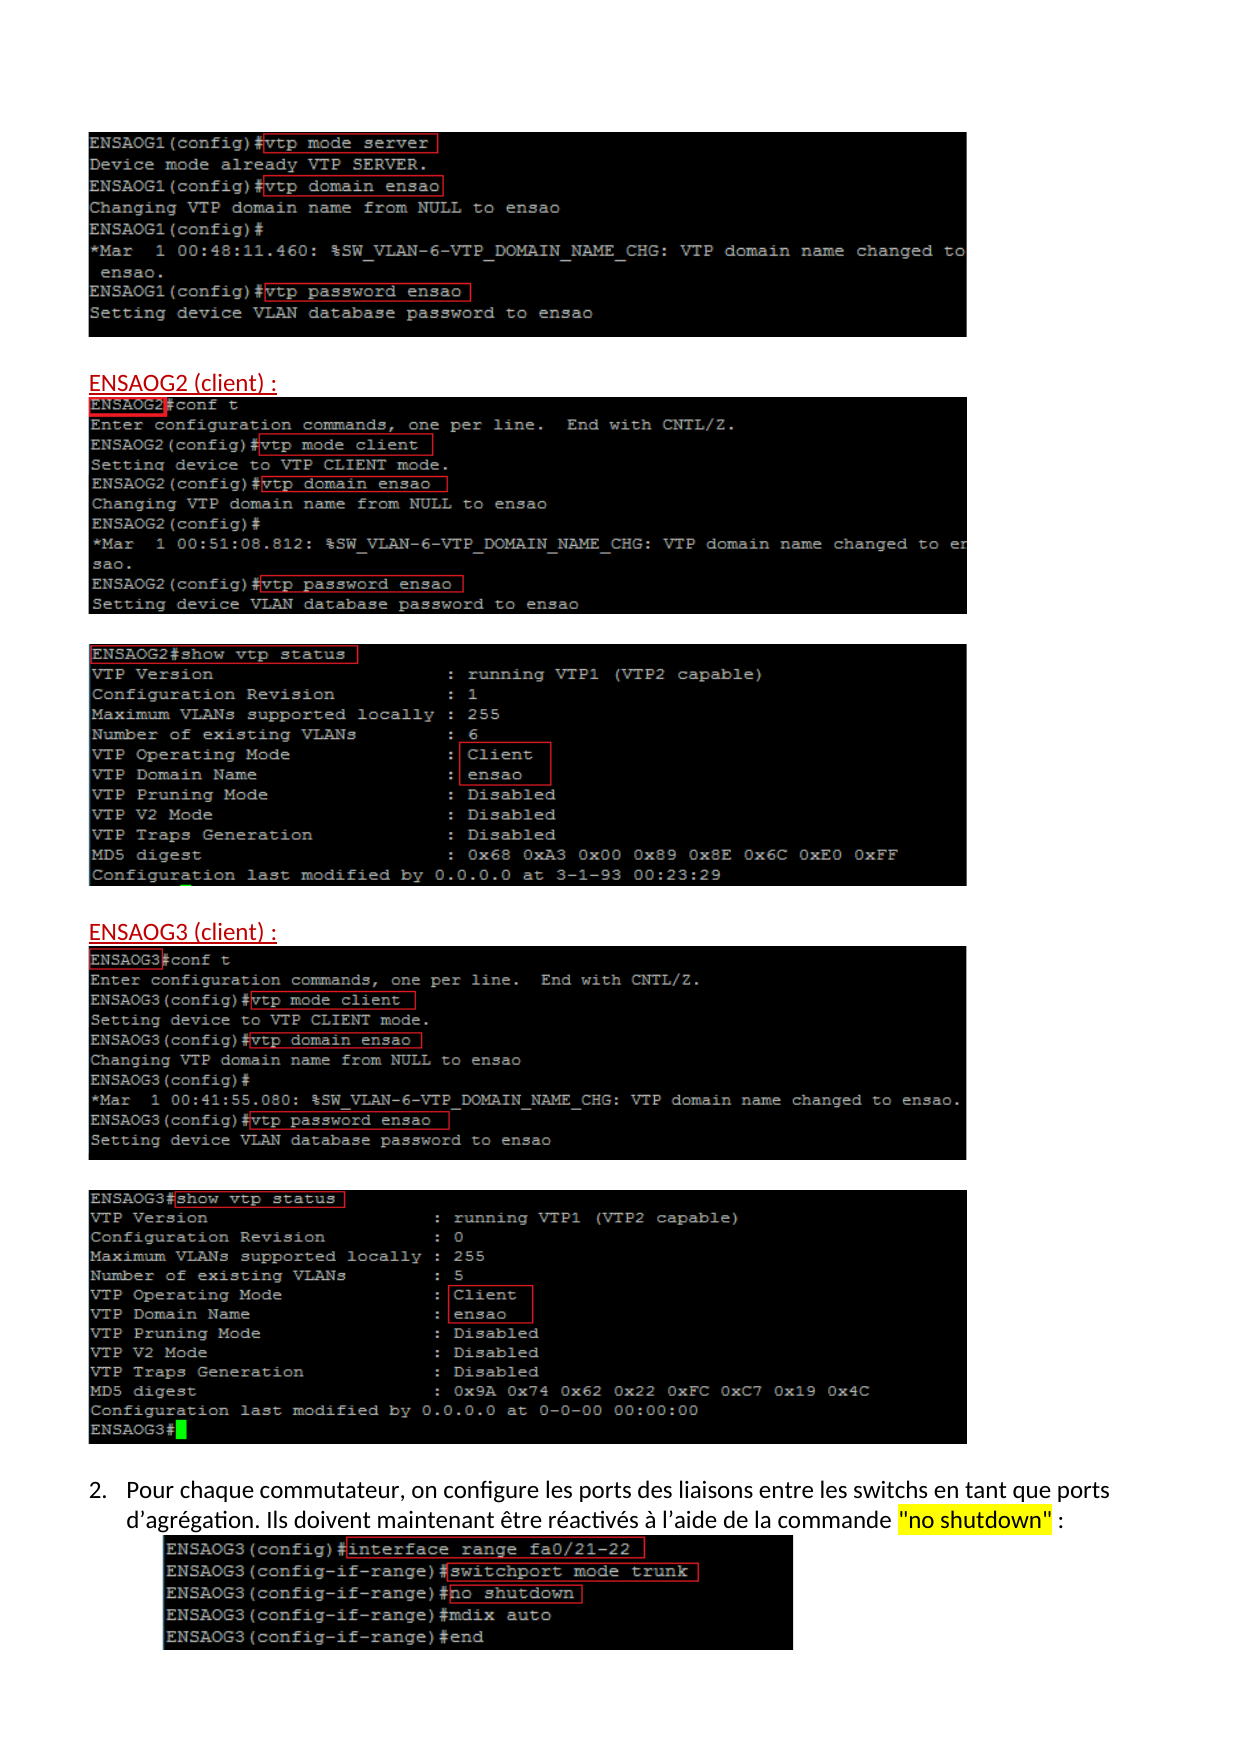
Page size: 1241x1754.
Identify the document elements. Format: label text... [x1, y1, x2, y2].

picture [162, 1535, 794, 1650]
picture [88, 644, 967, 886]
picture [88, 132, 967, 337]
picture [88, 397, 967, 614]
picture [88, 946, 967, 1160]
text ENSAOG2 (client) : [88, 367, 1167, 397]
picture [88, 1190, 967, 1444]
text ENSAOG3 (client) : [88, 916, 1167, 946]
list Pour chaque commutateur, on configure les ports des liaisons entre les switchs en tant que ports d’agrégation. Ils doivent maintenant être réactivés à l’aide de la commande "no shutdown" : [88, 1474, 1167, 1535]
